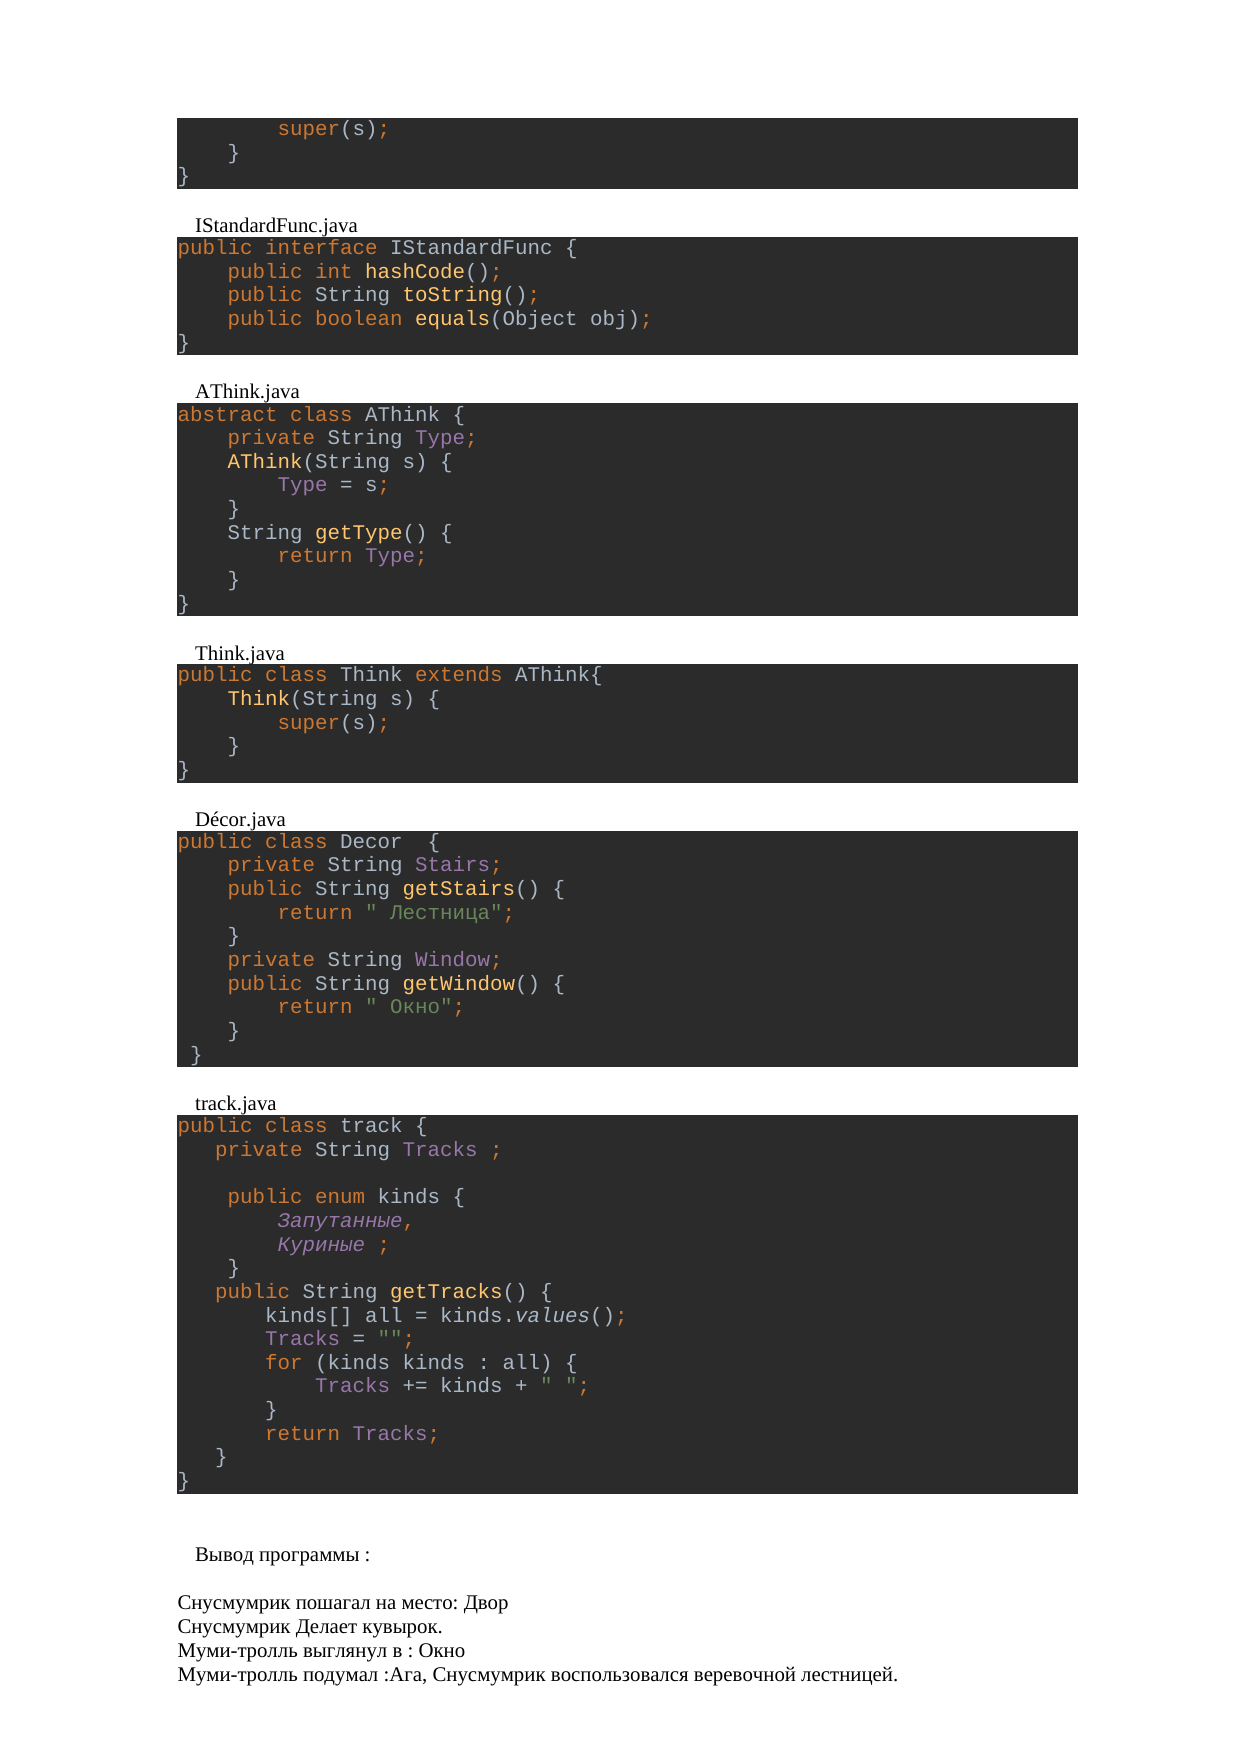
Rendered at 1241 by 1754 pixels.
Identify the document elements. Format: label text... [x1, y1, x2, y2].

text Вывод программы : [177, 1542, 1078, 1566]
text track.java [177, 1091, 1078, 1115]
text IStandardFunc.java [177, 213, 1078, 237]
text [177, 118, 1078, 189]
text Décor.java [177, 807, 1078, 831]
text public interface IStandardFunc { public int hashCode(); public String toString(); public boolean equals(Object obj); } [177, 237, 1078, 355]
text public class track { private String Tracks ; public enum kinds { Запутанные, Куриные ; } public String getTracks() { kinds[] all = kinds.values(); Tracks = ""; for (kinds kinds : all) { Tracks += kinds + " "; } return Tracks; } } [177, 1115, 1078, 1494]
text public class Think extends AThink{ Think(String s) { super(s); } } [177, 664, 1078, 783]
text Снусмумрик пошагал на место: Двор [177, 1590, 1078, 1614]
text AThink.java [177, 379, 1078, 403]
text public class Decor { private String Stairs; public String getStairs() { return " Лестница"; } private String Window; public String getWindow() { return " Окно"; } } [177, 831, 1078, 1067]
text Снусмумрик Делает кувырок. [177, 1614, 1078, 1638]
text Think.java [177, 640, 1078, 664]
text Муми-тролль подумал :Ага, Снусмумрик воспользовался веревочной лестницей. [177, 1662, 1078, 1686]
text Муми-тролль выглянул в : Окно [177, 1638, 1078, 1662]
text abstract class AThink { private String Type; AThink(String s) { Type = s; } String getType() { return Type; } } [177, 403, 1078, 616]
